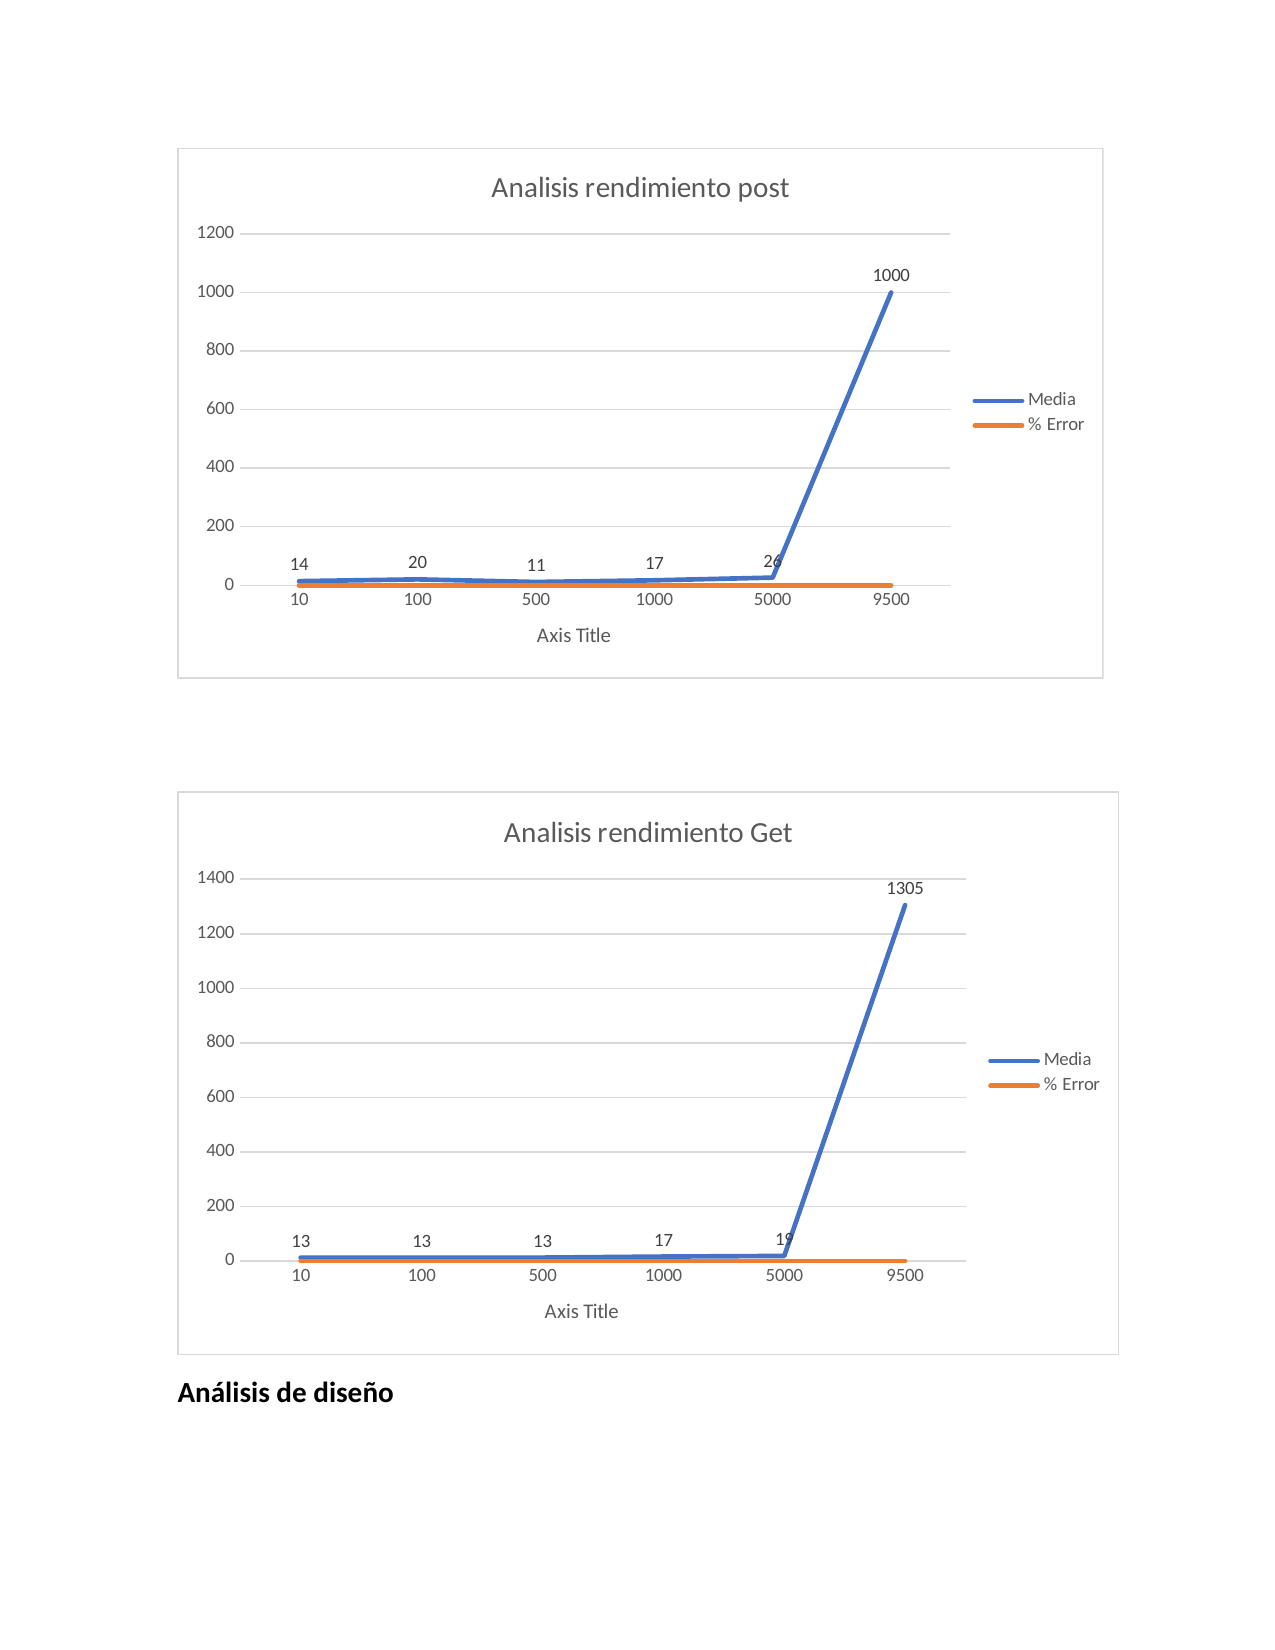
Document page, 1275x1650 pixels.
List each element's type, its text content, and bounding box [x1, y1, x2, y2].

text Análisis de diseño [177, 1374, 1098, 1410]
